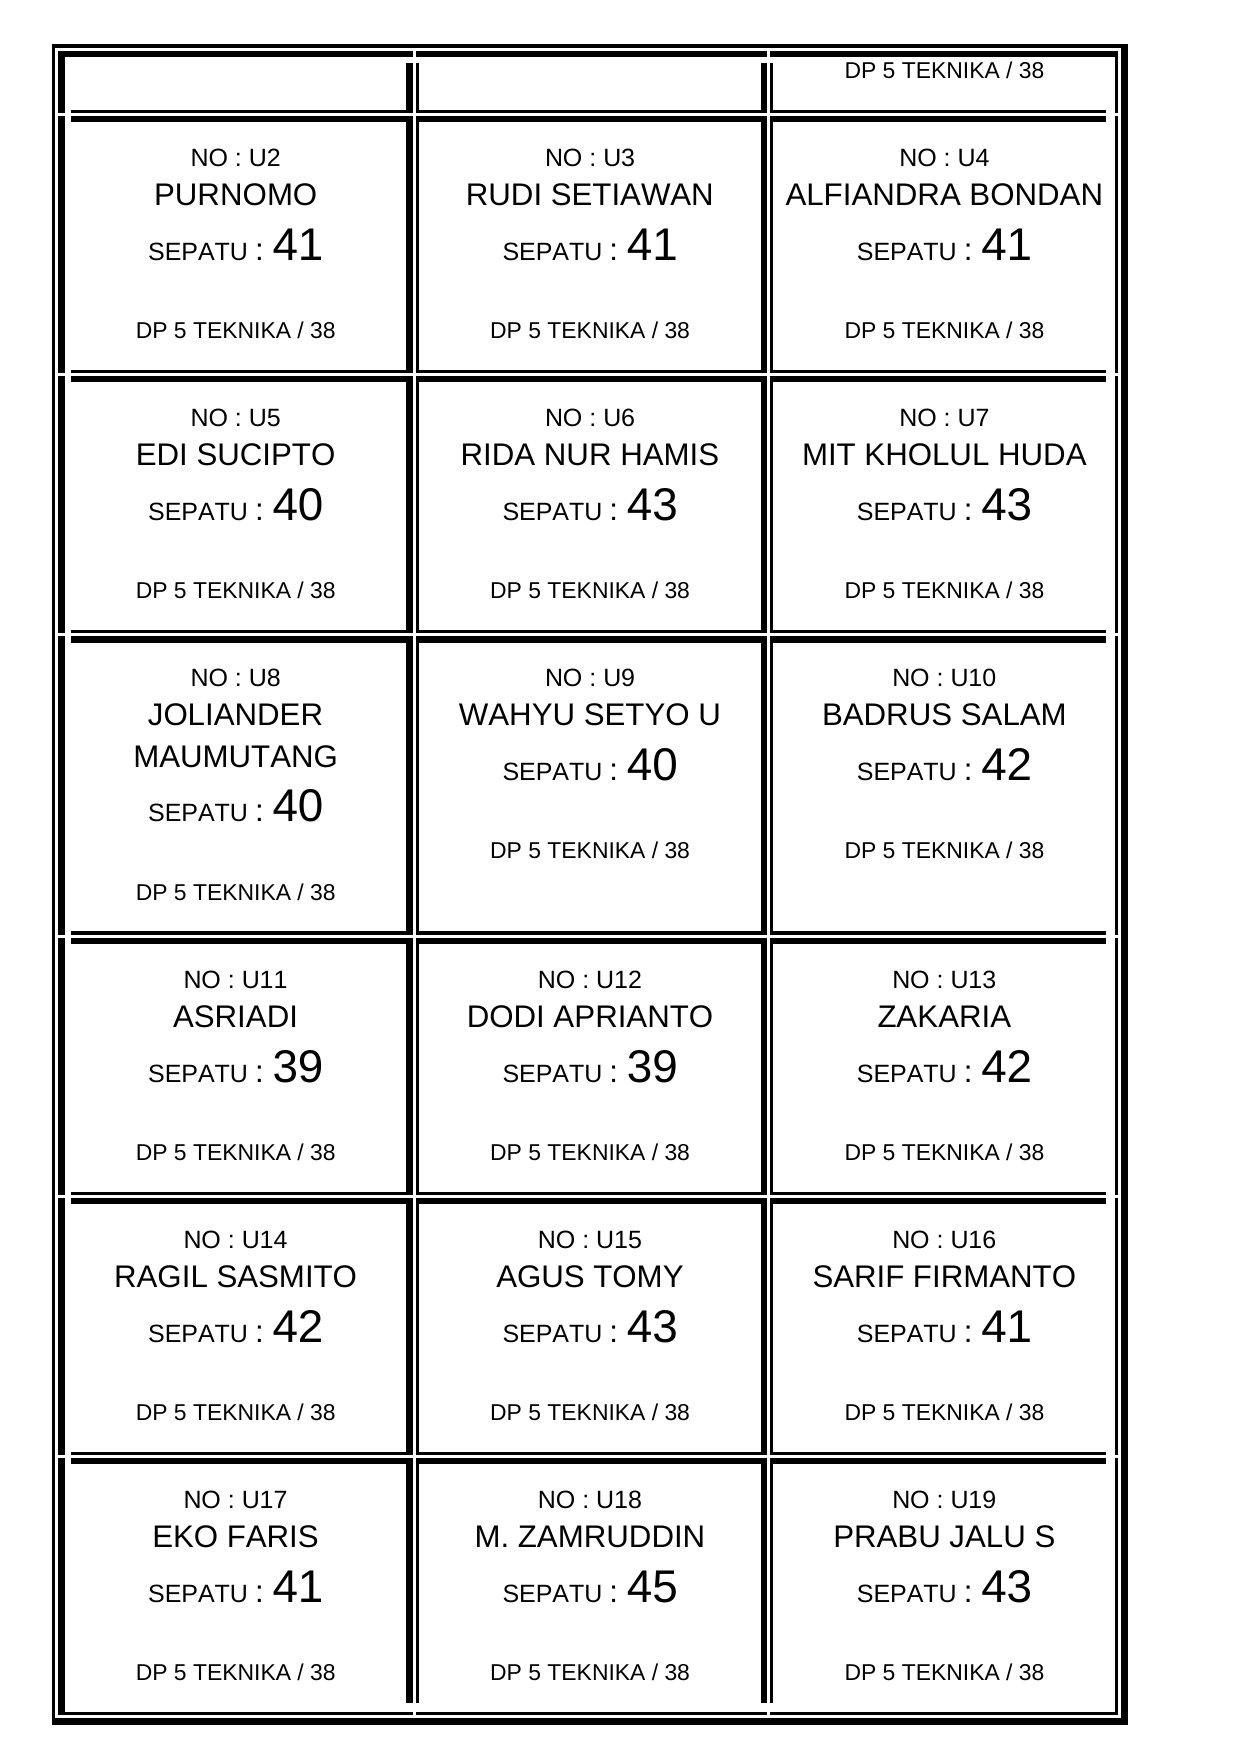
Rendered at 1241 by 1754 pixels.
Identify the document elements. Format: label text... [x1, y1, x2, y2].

table_cell NO : U16 SARIF FIRMANTO SEPATU : 41 DP 5 TEKNIKA / 38 [767, 1192, 1121, 1452]
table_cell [767, 48, 1121, 109]
table_cell NO : U19 PRABU JALU S SEPATU : 43 DP 5 TEKNIKA / 38 [767, 1452, 1121, 1712]
table_cell NO : U9 WAHYU SETYO U SEPATU : 40 DP 5 TEKNIKA / 38 [413, 630, 767, 931]
table_cell NO : U14 RAGIL SASMITO SEPATU : 42 DP 5 TEKNIKA / 38 [58, 1192, 413, 1452]
table_cell NO : U3 RUDI SETIAWAN SEPATU : 41 DP 5 TEKNIKA / 38 [413, 110, 767, 370]
table_cell NO : U15 AGUS TOMY SEPATU : 43 DP 5 TEKNIKA / 38 [413, 1192, 767, 1452]
table_cell NO : U11 ASRIADI SEPATU : 39 DP 5 TEKNIKA / 38 [58, 931, 413, 1192]
table_cell NO : U17 EKO FARIS SEPATU : 41 DP 5 TEKNIKA / 38 [58, 1452, 413, 1712]
table_cell NO : U5 EDI SUCIPTO SEPATU : 40 DP 5 TEKNIKA / 38 [58, 370, 413, 630]
table_cell NO : T34 ABDUL FARI SEPATU : 41 DP 5 NAUTIKA / 38 [65, 57, 413, 109]
table_cell NO : U10 BADRUS SALAM SEPATU : 42 DP 5 TEKNIKA / 38 [767, 630, 1121, 931]
table_cell NO : U4 ALFIANDRA BONDAN SEPATU : 41 DP 5 TEKNIKA / 38 [767, 110, 1121, 370]
table_cell NO : U6 RIDA NUR HAMIS SEPATU : 43 DP 5 TEKNIKA / 38 [413, 370, 767, 630]
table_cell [413, 48, 767, 109]
table_cell NO : U2 PURNOMO SEPATU : 41 DP 5 TEKNIKA / 38 [58, 110, 413, 370]
table_cell NO : U8 JOLIANDER MAUMUTANG SEPATU : 40 DP 5 TEKNIKA / 38 [58, 630, 413, 931]
table_cell NO : U12 DODI APRIANTO SEPATU : 39 DP 5 TEKNIKA / 38 [413, 931, 767, 1192]
table_cell NO : U13 ZAKARIA SEPATU : 42 DP 5 TEKNIKA / 38 [767, 931, 1121, 1192]
table_cell NO : U18 M. ZAMRUDDIN SEPATU : 45 DP 5 TEKNIKA / 38 [413, 1452, 767, 1712]
table_cell NO : U7 MIT KHOLUL HUDA SEPATU : 43 DP 5 TEKNIKA / 38 [767, 370, 1121, 630]
